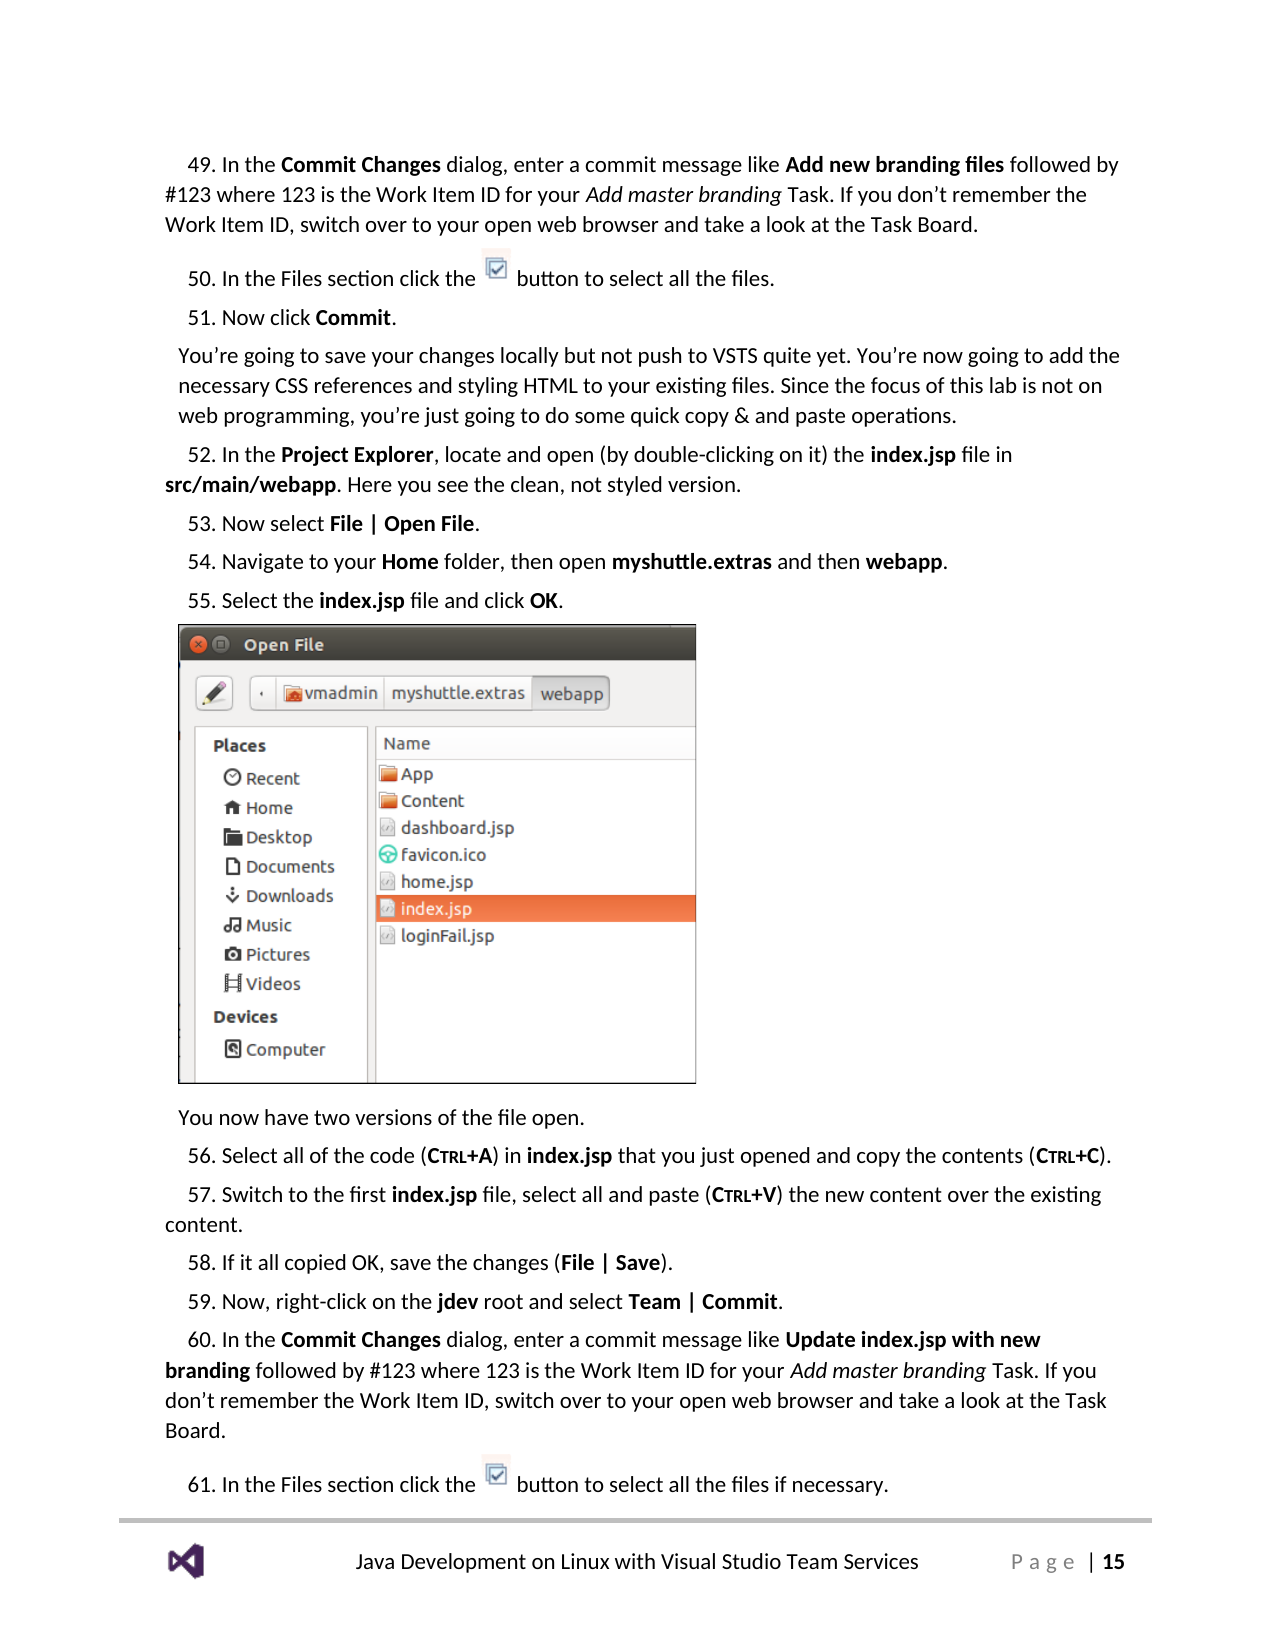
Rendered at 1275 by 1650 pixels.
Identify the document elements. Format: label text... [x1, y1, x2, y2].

list Now click Commit. [165, 303, 1125, 331]
list In the Files section click the button to select all the files. [165, 249, 1125, 292]
picture [150, 1534, 213, 1587]
list You now have two versions of the file open. [178, 1103, 1125, 1131]
list Switch to the first index.jsp file, select all and paste (Ctrl+V) the new content over the existing content. [165, 1180, 1125, 1238]
list Now, right-click on the jdev root and select Team | Commit. [165, 1287, 1125, 1315]
picture [178, 624, 697, 1084]
picture [481, 1454, 512, 1493]
list In the Commit Changes dialog, enter a commit message like Add new branding files followed by #123 where 123 is the Work Item ID for your Add master branding Task. If you don’t remember the Work Item ID, switch over to your open web browser and take a look at the Task Board. [165, 150, 1125, 238]
list In the Files section click the button to select all the files if necessary. [165, 1455, 1125, 1498]
list Navigate to your Home folder, then open myshuttle.extras and then webapp. [165, 547, 1125, 576]
list In the Project Explorer, locate and open (by double-clicking on it) the index.jsp file in src/main/webapp. Here you see the clean, not styled version. [165, 440, 1125, 498]
picture [481, 248, 512, 287]
list Select all of the code (Ctrl+A) in index.jsp that you just opened and copy the contents (Ctrl+C). [165, 1141, 1125, 1169]
list Select the index.jsp file and click OK. [165, 586, 1125, 614]
list If it all copied OK, save the changes (File | Save). [165, 1248, 1125, 1277]
list In the Commit Changes dialog, enter a commit message like Update index.jsp with new branding followed by #123 where 123 is the Work Item ID for your Add master branding Task. If you don’t remember the Work Item ID, switch over to your open web browser and take a look at the Task Board. [165, 1326, 1125, 1444]
list Now select File | Open File. [165, 509, 1125, 537]
list You’re going to save your changes locally but not push to VSTS quite yet. You’re now going to add the necessary CSS references and styling HTML to your existing files. Since the focus of this lab is not on web programming, you’re just going to do some quick copy & and paste operations. [178, 341, 1125, 430]
